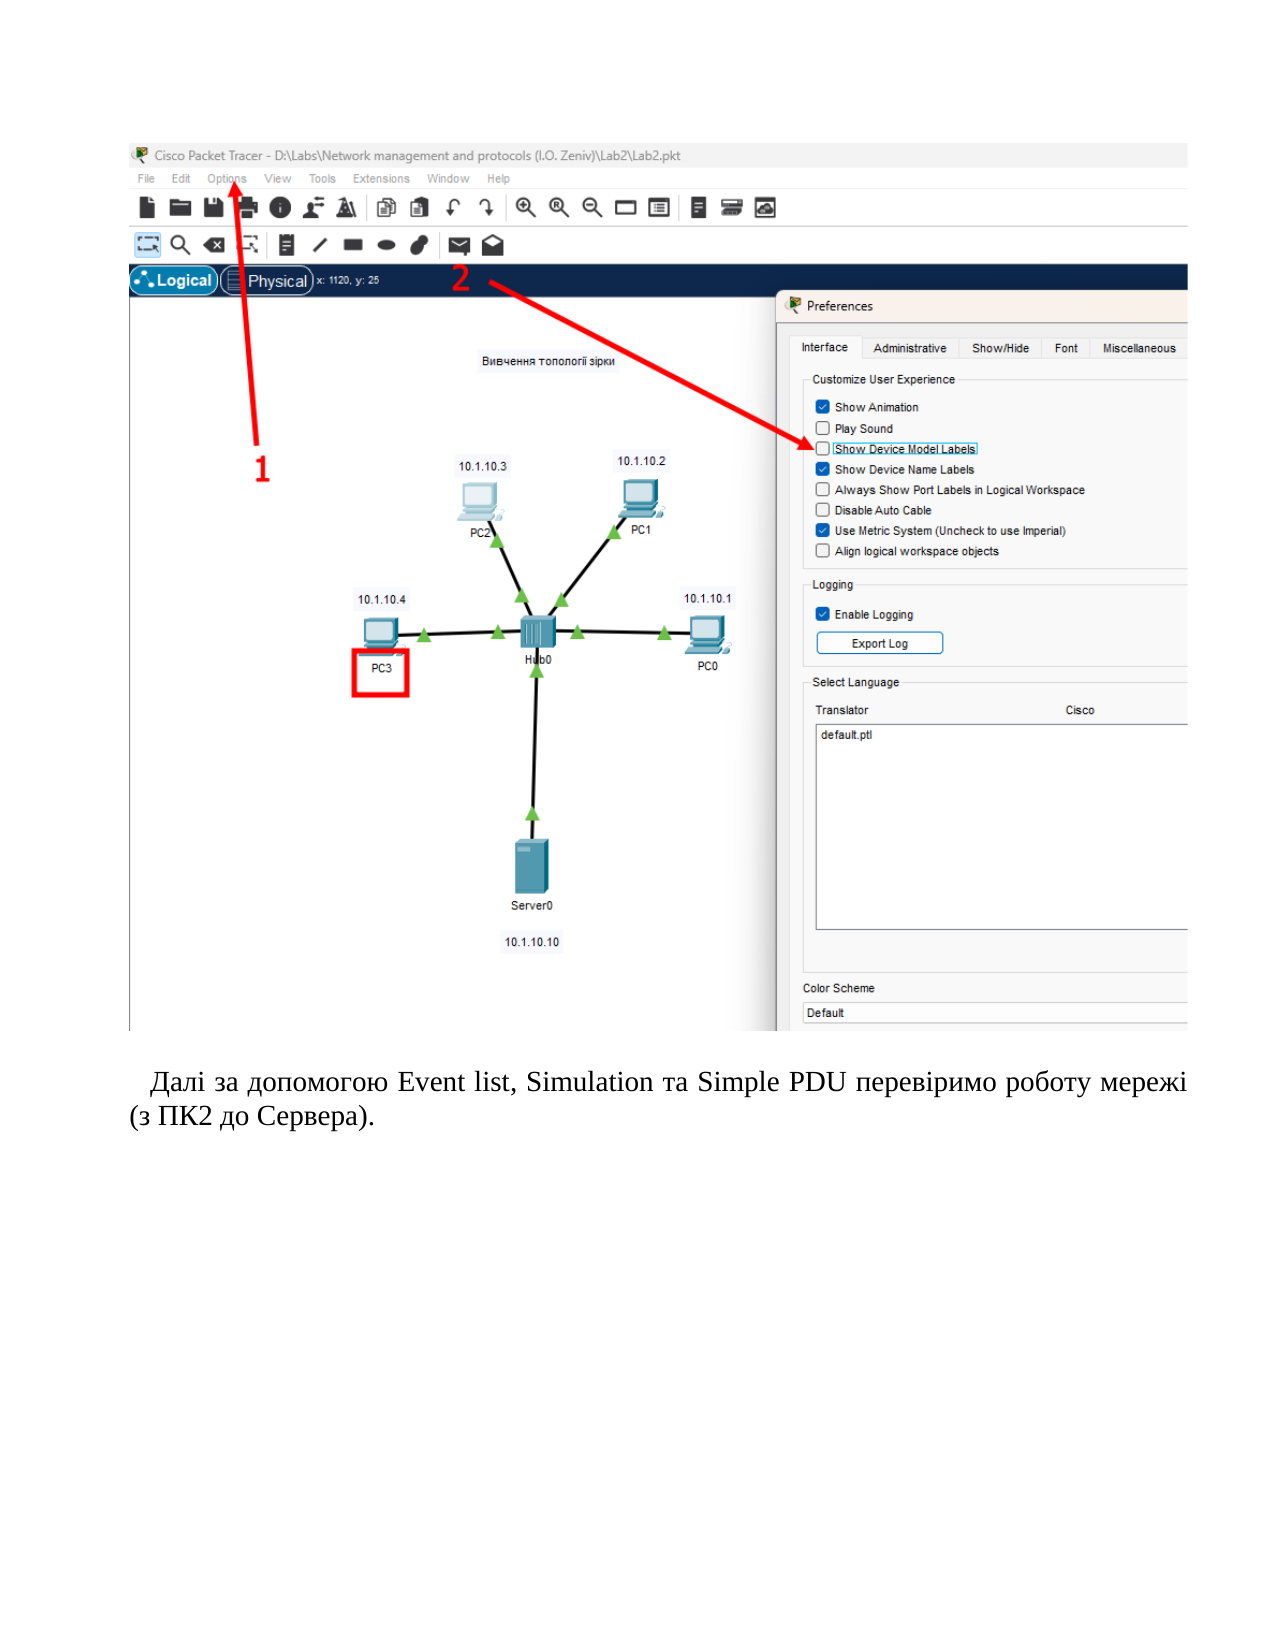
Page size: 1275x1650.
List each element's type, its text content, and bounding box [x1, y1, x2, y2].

text Далі за допомогою Event list, Simulation та Simple PDU перевіримо роботу мережі (з ПК2 до Сервера). [129, 1064, 1187, 1131]
picture [129, 143, 1188, 1031]
